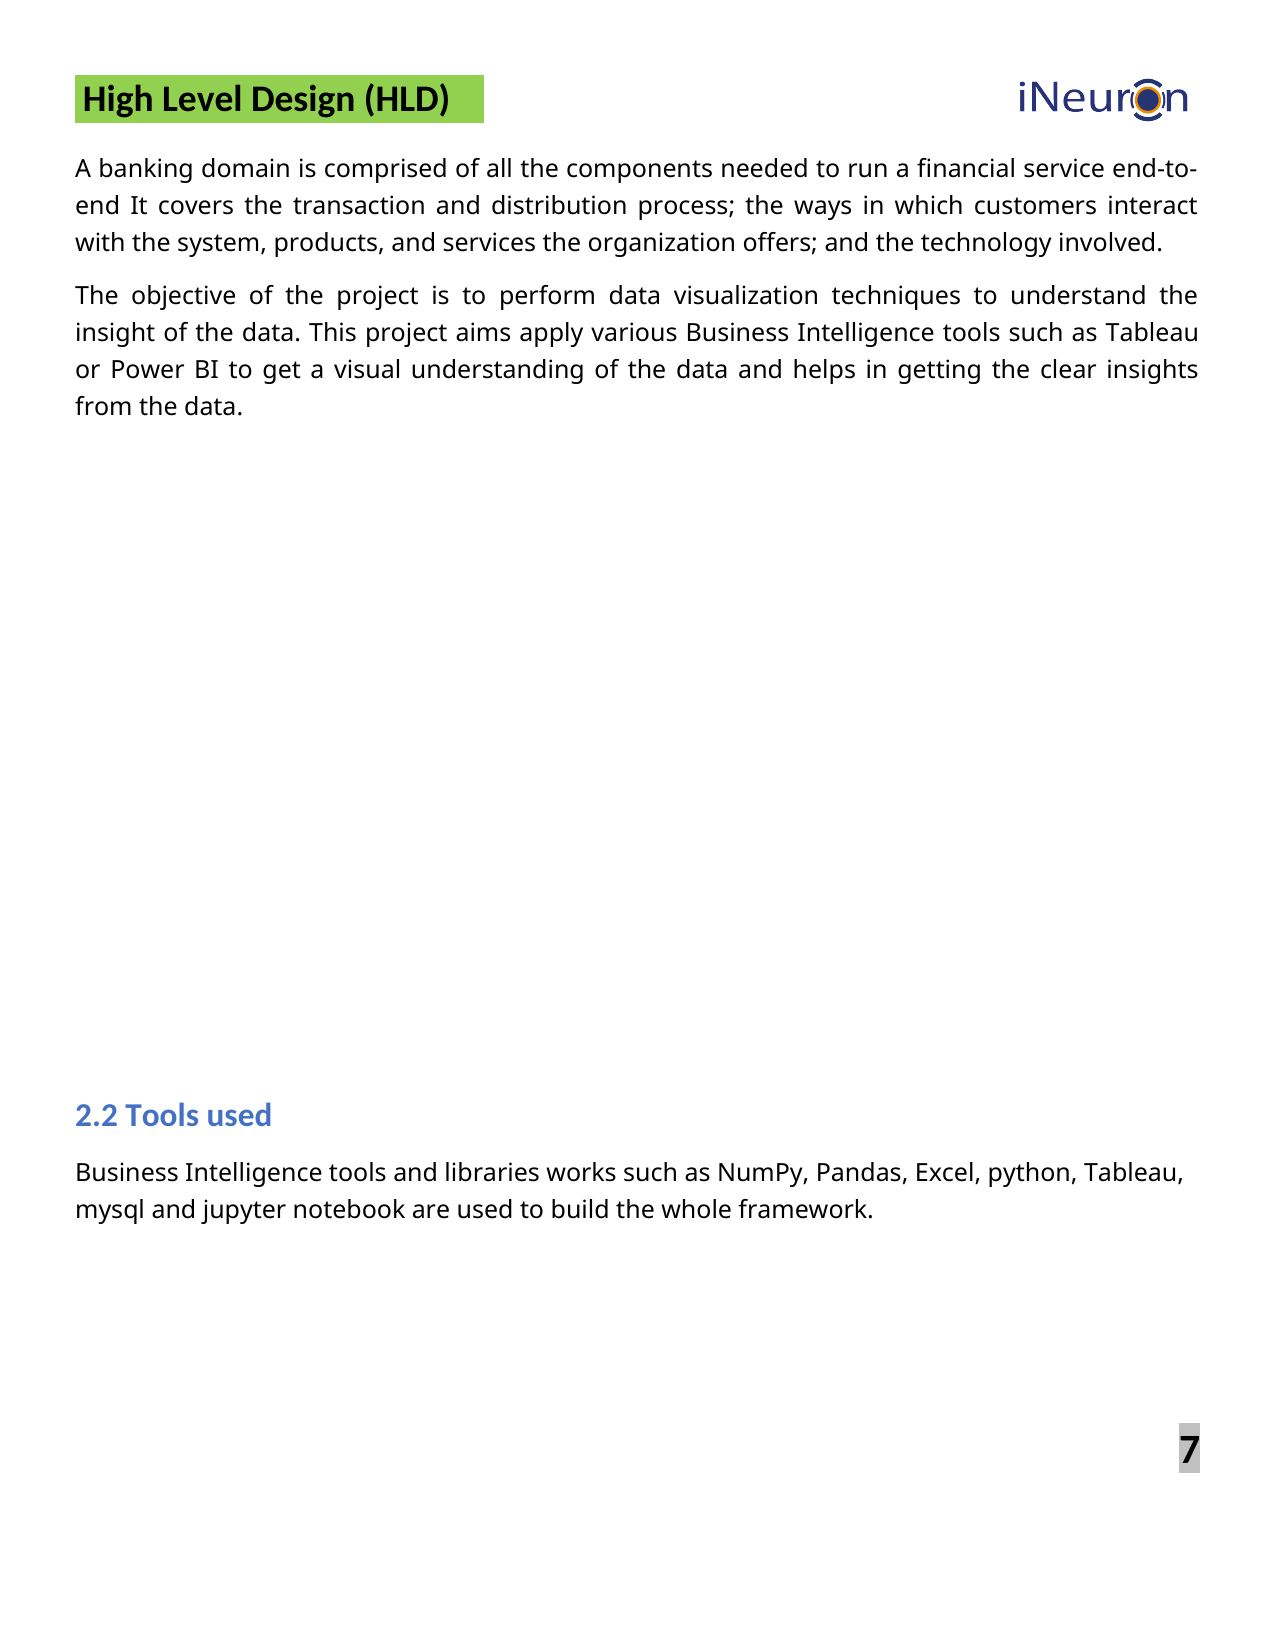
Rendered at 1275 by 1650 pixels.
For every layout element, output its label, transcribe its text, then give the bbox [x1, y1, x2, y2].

text 2.2 Tools used [75, 1094, 1200, 1135]
text A banking domain is comprised of all the components needed to run a financial service end-to-end It covers the transaction and distribution process; the ways in which customers interact with the system, products, and services the organization offers; and the technology involved. [75, 151, 1200, 258]
text The objective of the project is to perform data visualization techniques to understand the insight of the data. This project aims apply various Business Intelligence tools such as Tableau or Power BI to get a visual understanding of the data and helps in getting the clear insights from the data. [75, 278, 1200, 422]
text Business Intelligence tools and libraries works such as NumPy, Pandas, Excel, python, Tableau, mysql and jupyter notebook are used to build the whole framework. [75, 1155, 1200, 1226]
